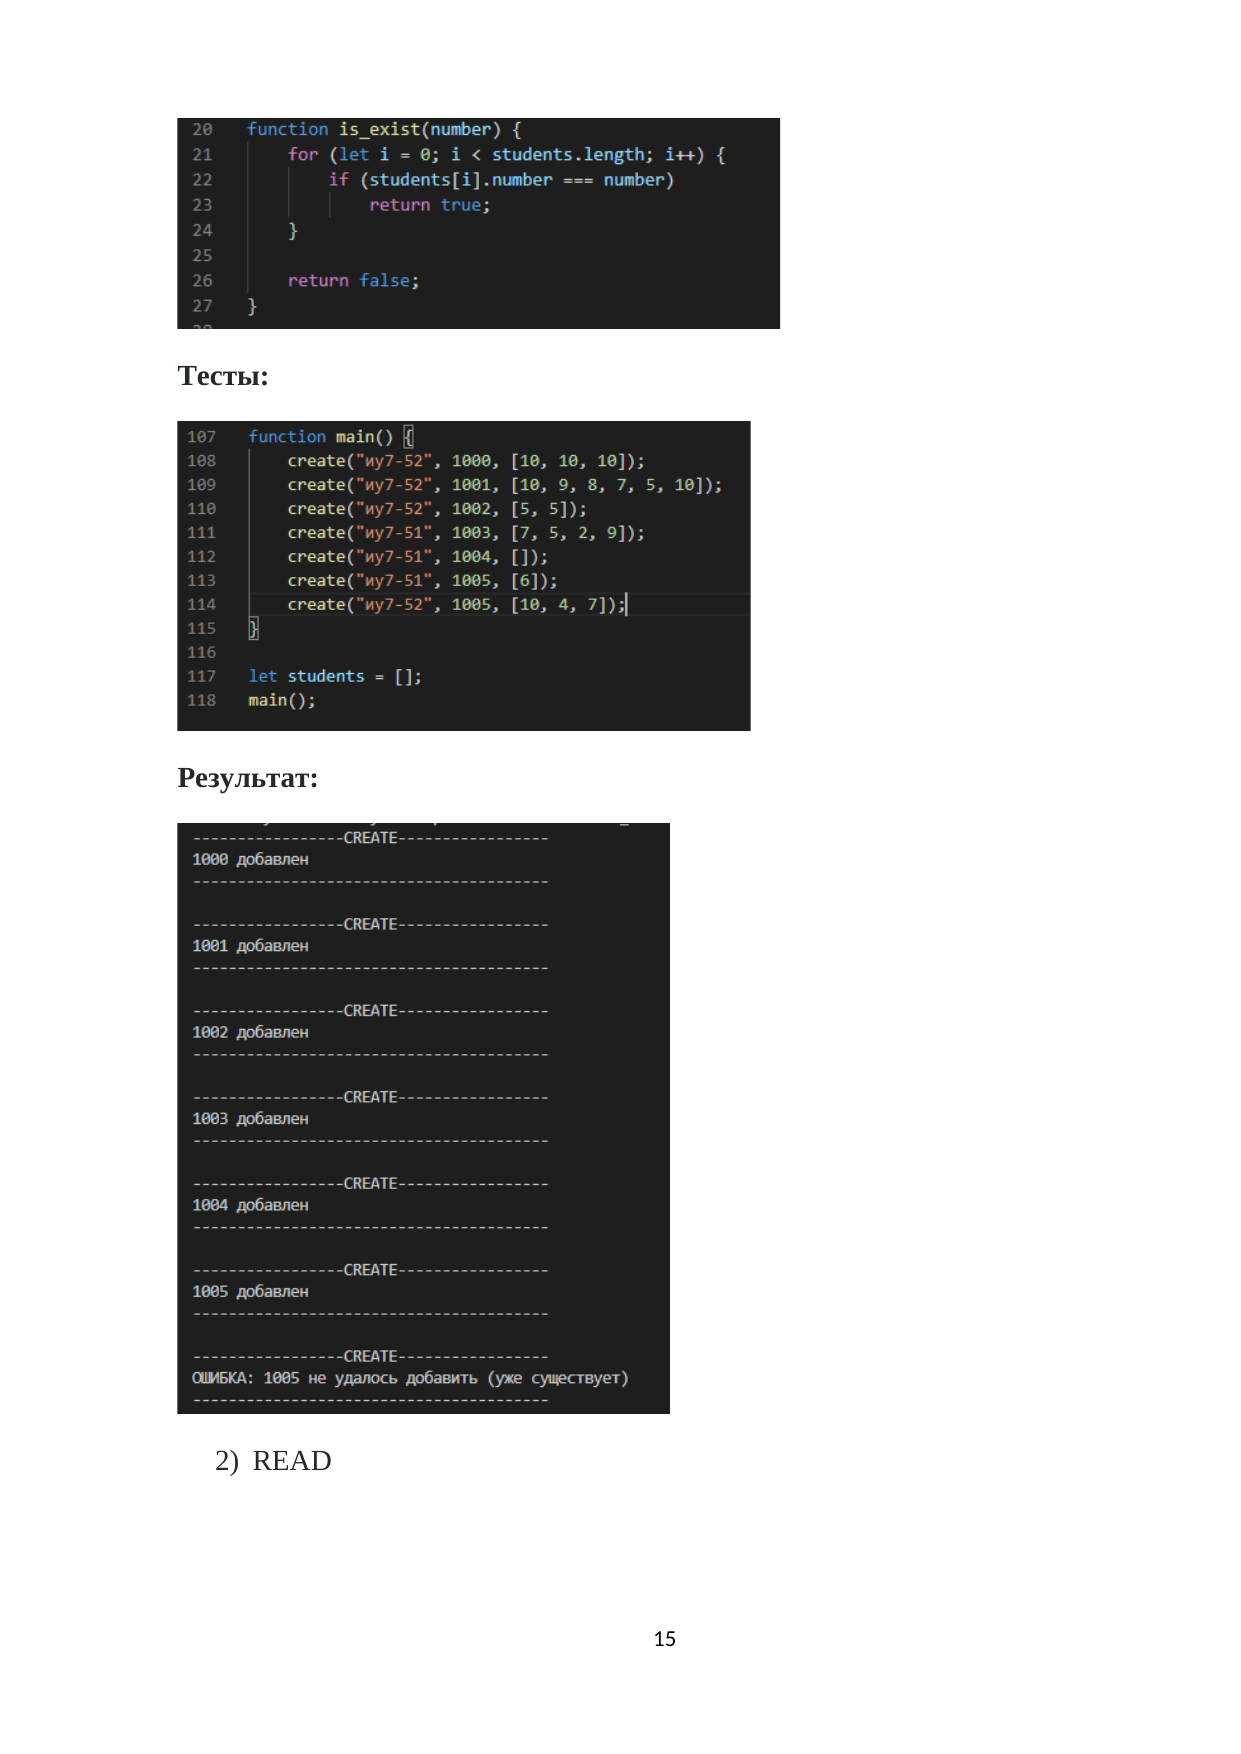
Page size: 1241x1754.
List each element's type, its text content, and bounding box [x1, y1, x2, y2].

list READ [215, 1443, 1152, 1477]
picture [177, 421, 751, 731]
picture [177, 118, 781, 329]
text Результат: [177, 760, 1152, 793]
picture [177, 823, 670, 1414]
text Тесты: [177, 358, 1152, 391]
